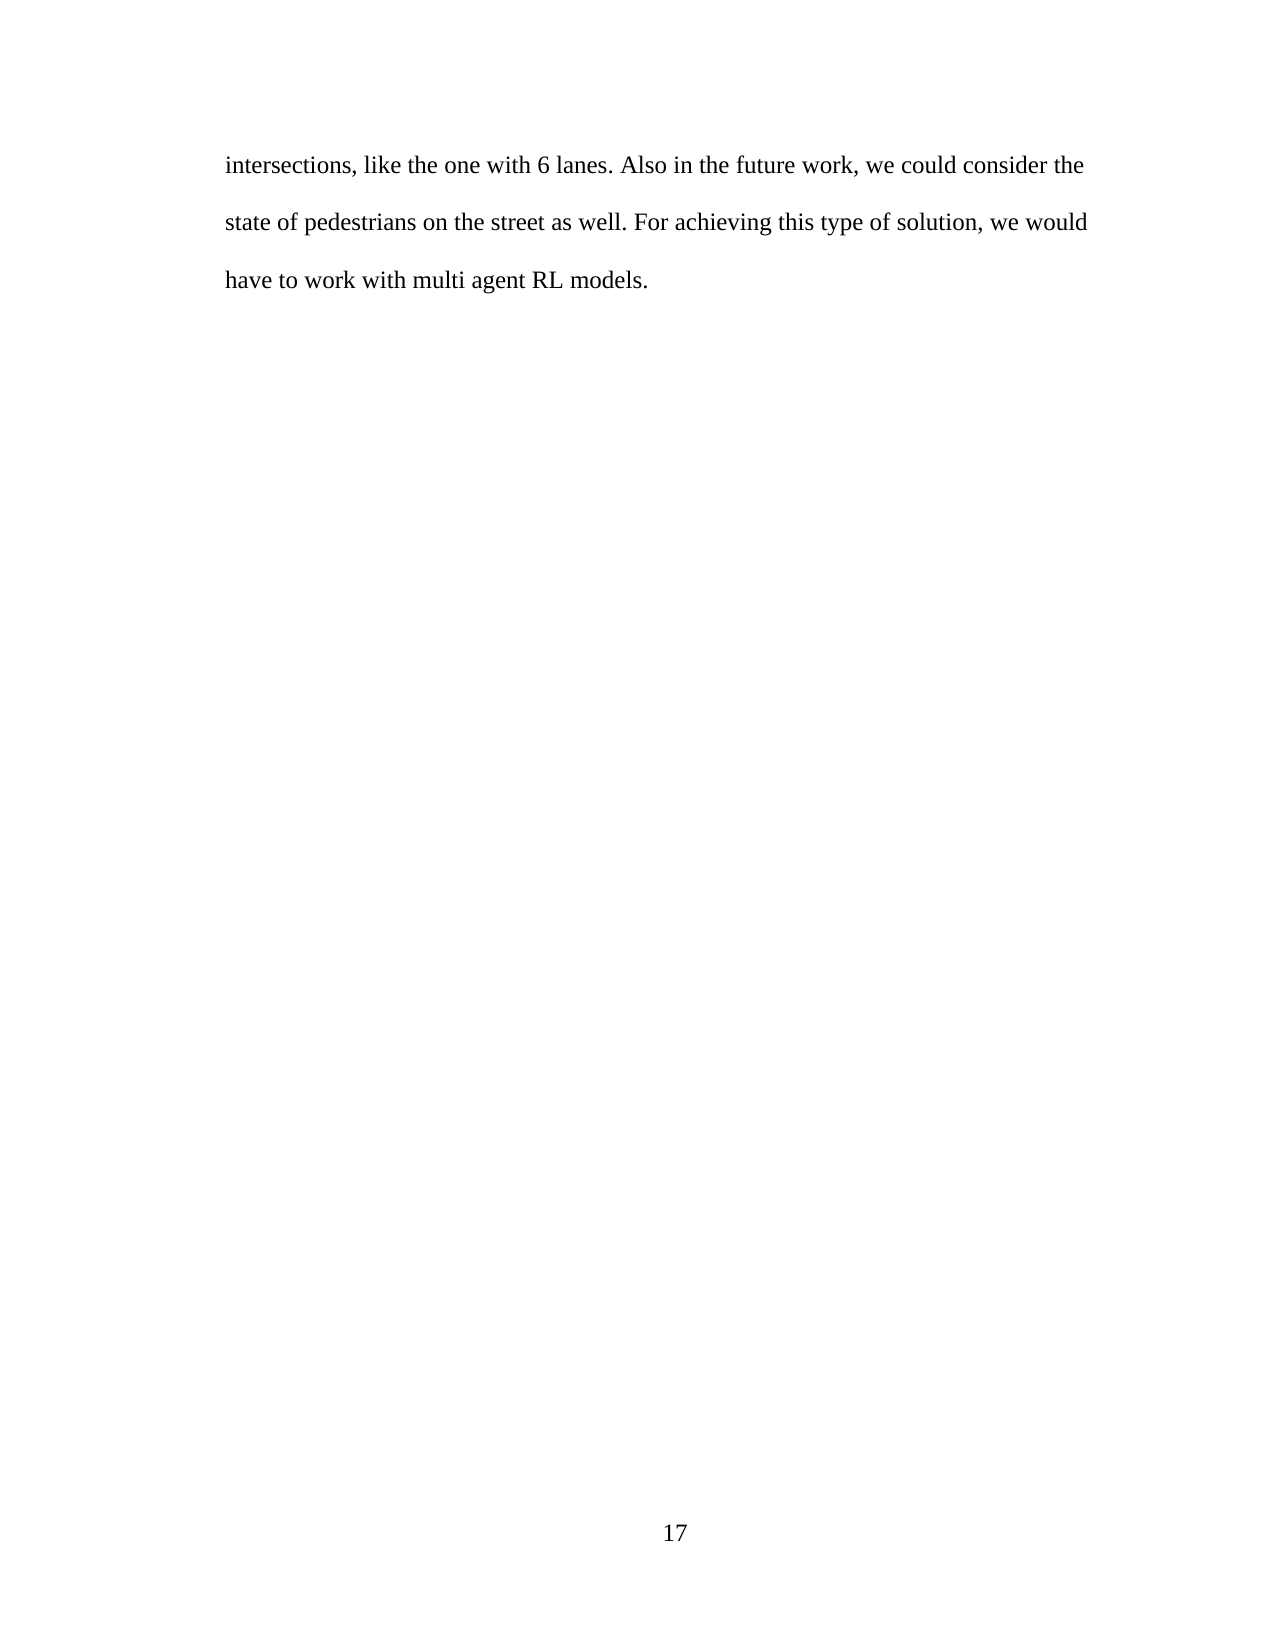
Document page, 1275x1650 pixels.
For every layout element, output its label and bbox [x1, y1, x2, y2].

text [225, 150, 1125, 294]
